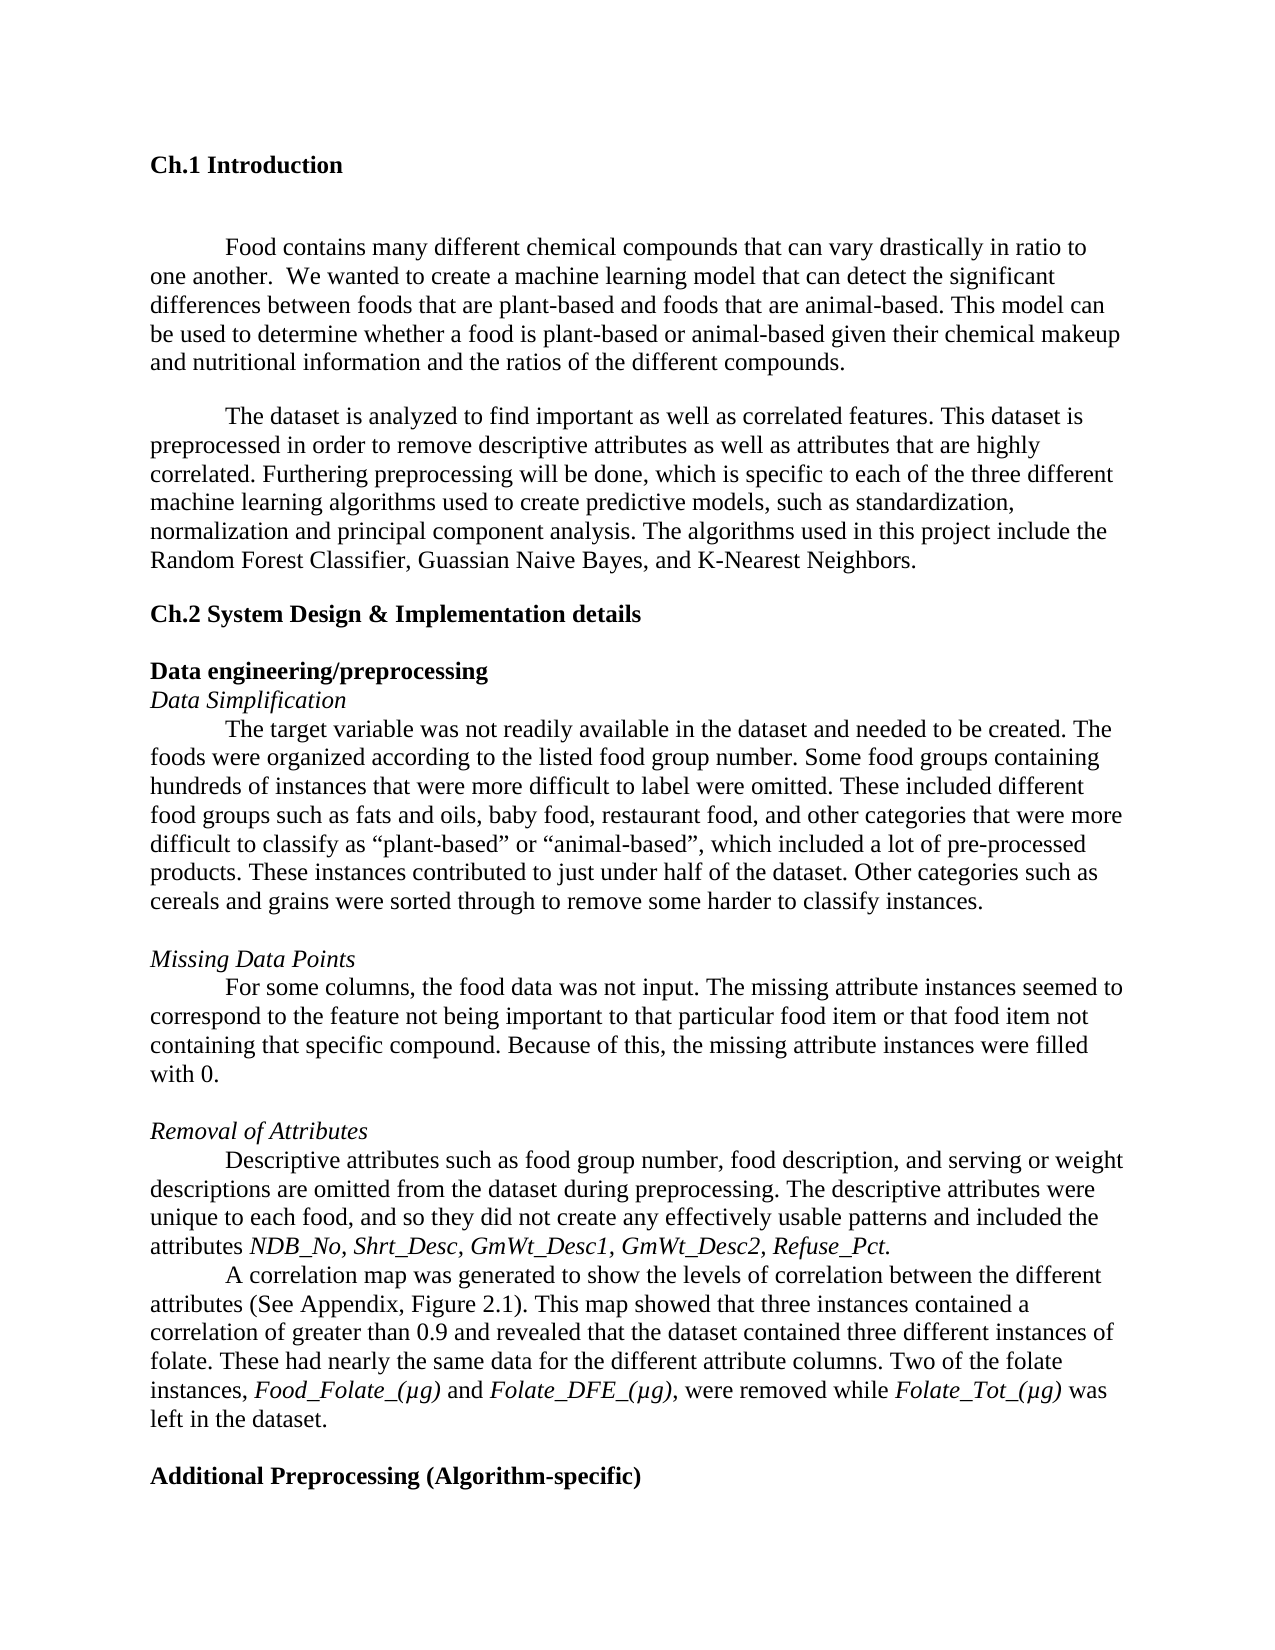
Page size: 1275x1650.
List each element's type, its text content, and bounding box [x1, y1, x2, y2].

text Missing Data Points [150, 944, 1125, 972]
text The target variable was not readily available in the dataset and needed to be created. The foods were organized according to the listed food group number. Some food groups containing hundreds of instances that were more difficult to label were omitted. These included different food groups such as fats and oils, baby food, restaurant food, and other categories that were more difficult to classify as “plant-based” or “animal-based”, which included a lot of pre-processed products. These instances contributed to just under half of the dataset. Other categories such as cereals and grains were sorted through to remove some harder to classify instances. [150, 714, 1125, 915]
text Data engineering/preprocessing [150, 656, 1125, 685]
text Food contains many different chemical compounds that can vary drastically in ratio to one another. We wanted to create a machine learning model that can detect the significant differences between foods that are plant-based and foods that are animal-based. This model can be used to determine whether a food is plant-based or animal-based given their chemical makeup and nutritional information and the ratios of the different compounds. [150, 232, 1125, 376]
text The dataset is analyzed to find important as well as correlated features. This dataset is preprocessed in order to remove descriptive attributes as well as attributes that are highly correlated. Furthering preprocessing will be done, which is specific to each of the three different machine learning algorithms used to create predictive models, such as standardization, normalization and principal component analysis. The algorithms used in this project include the Random Forest Classifier, Guassian Naive Bayes, and K-Nearest Neighbors. [150, 401, 1125, 574]
text Ch.1 Introduction [150, 150, 1125, 179]
text Data Simplification [150, 685, 1125, 714]
text For some columns, the food data was not input. The missing attribute instances seemed to correspond to the feature not being important to that particular food item or that food item not containing that specific compound. Because of this, the missing attribute instances were filled with 0. [150, 972, 1125, 1087]
text Ch.2 System Design & Implementation details [150, 599, 1125, 627]
text Additional Preprocessing (Algorithm-specific) [150, 1461, 1125, 1490]
text Removal of Attributes [150, 1116, 1125, 1145]
text Descriptive attributes such as food group number, food description, and serving or weight descriptions are omitted from the dataset during preprocessing. The descriptive attributes were unique to each food, and so they did not create any effectively usable patterns and included the attributes NDB_No, Shrt_Desc, GmWt_Desc1, GmWt_Desc2, Refuse_Pct. [150, 1145, 1125, 1260]
text A correlation map was generated to show the levels of correlation between the different attributes (See Appendix, Figure 2.1). This map showed that three instances contained a correlation of greater than 0.9 and revealed that the dataset contained three different instances of folate. These had nearly the same data for the different attribute columns. Two of the folate instances, Food_Folate_(µg) and Folate_DFE_(µg), were removed while Folate_Tot_(µg) was left in the dataset. [150, 1260, 1125, 1432]
